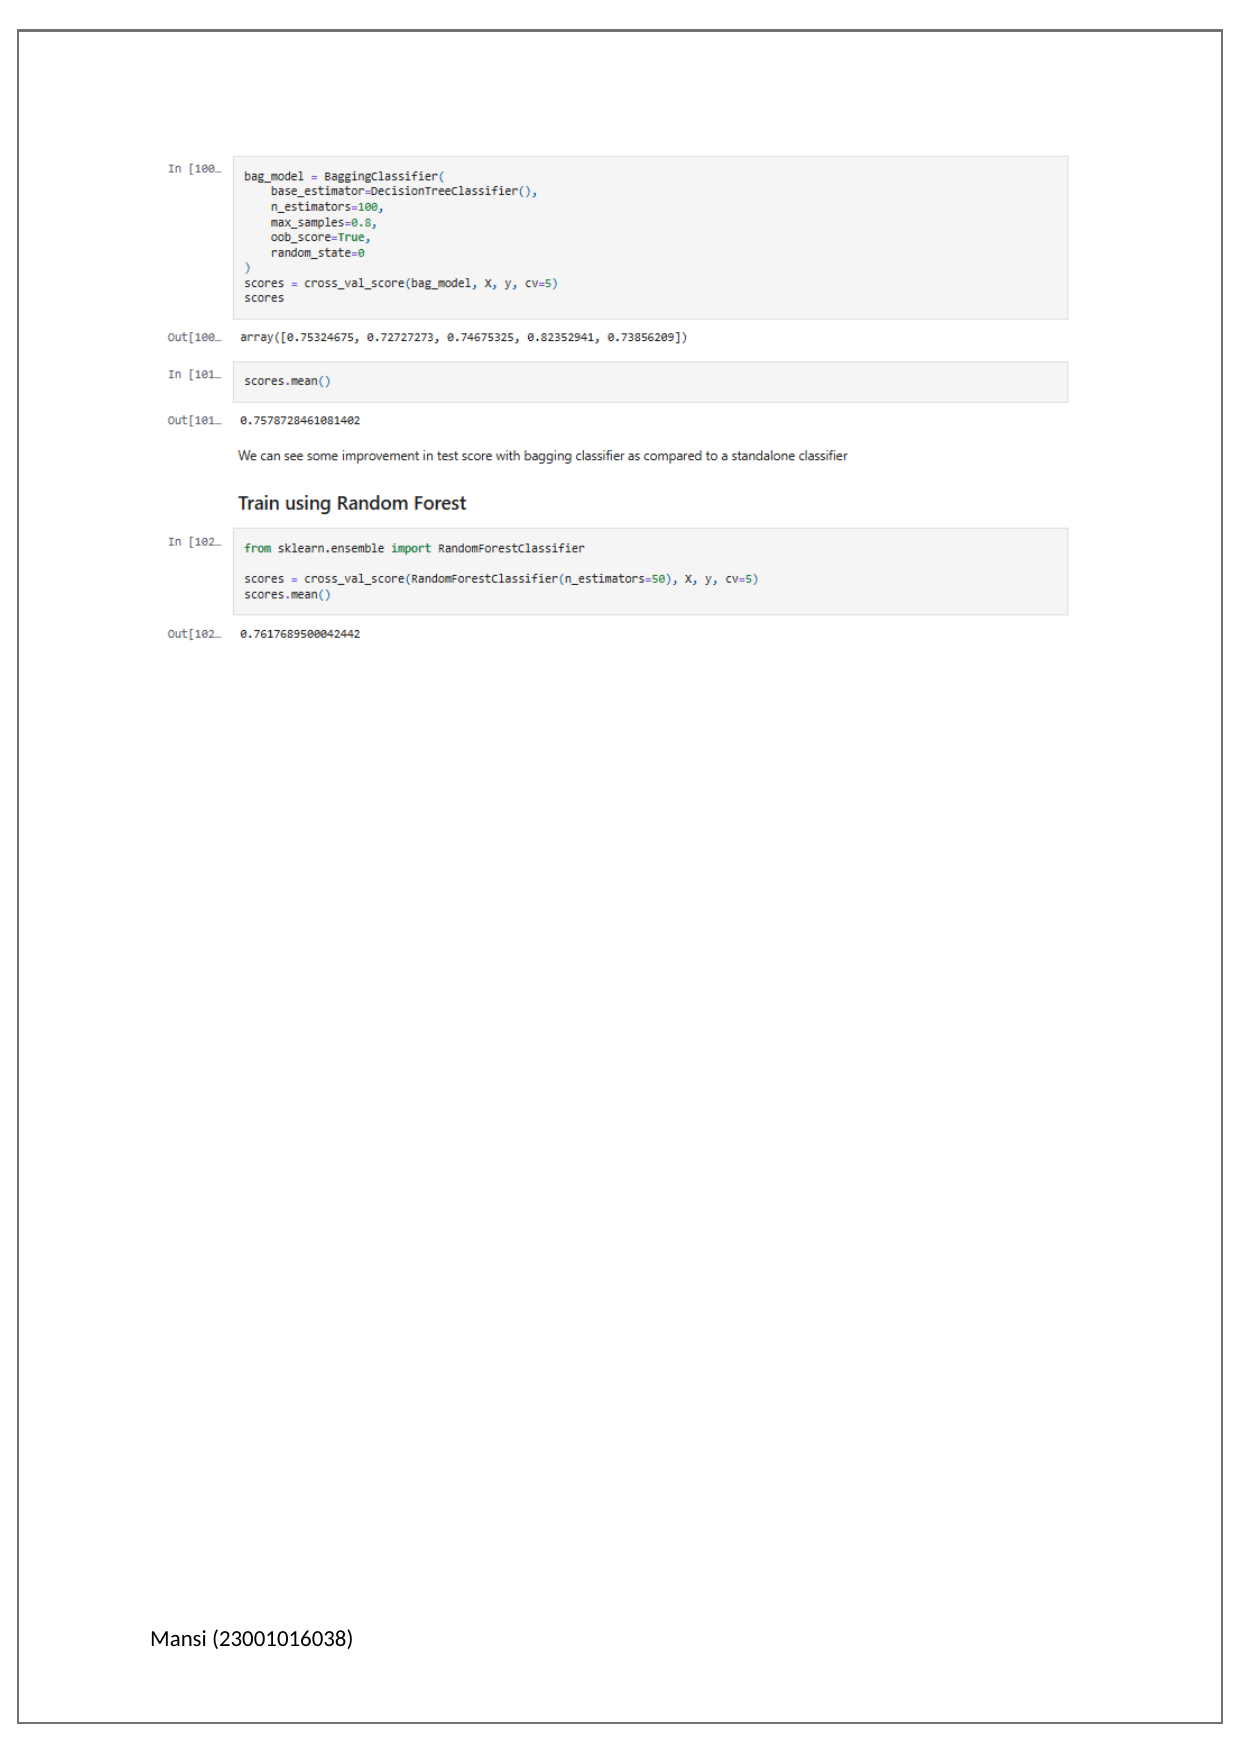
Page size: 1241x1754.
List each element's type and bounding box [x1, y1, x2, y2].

picture [150, 150, 1091, 648]
